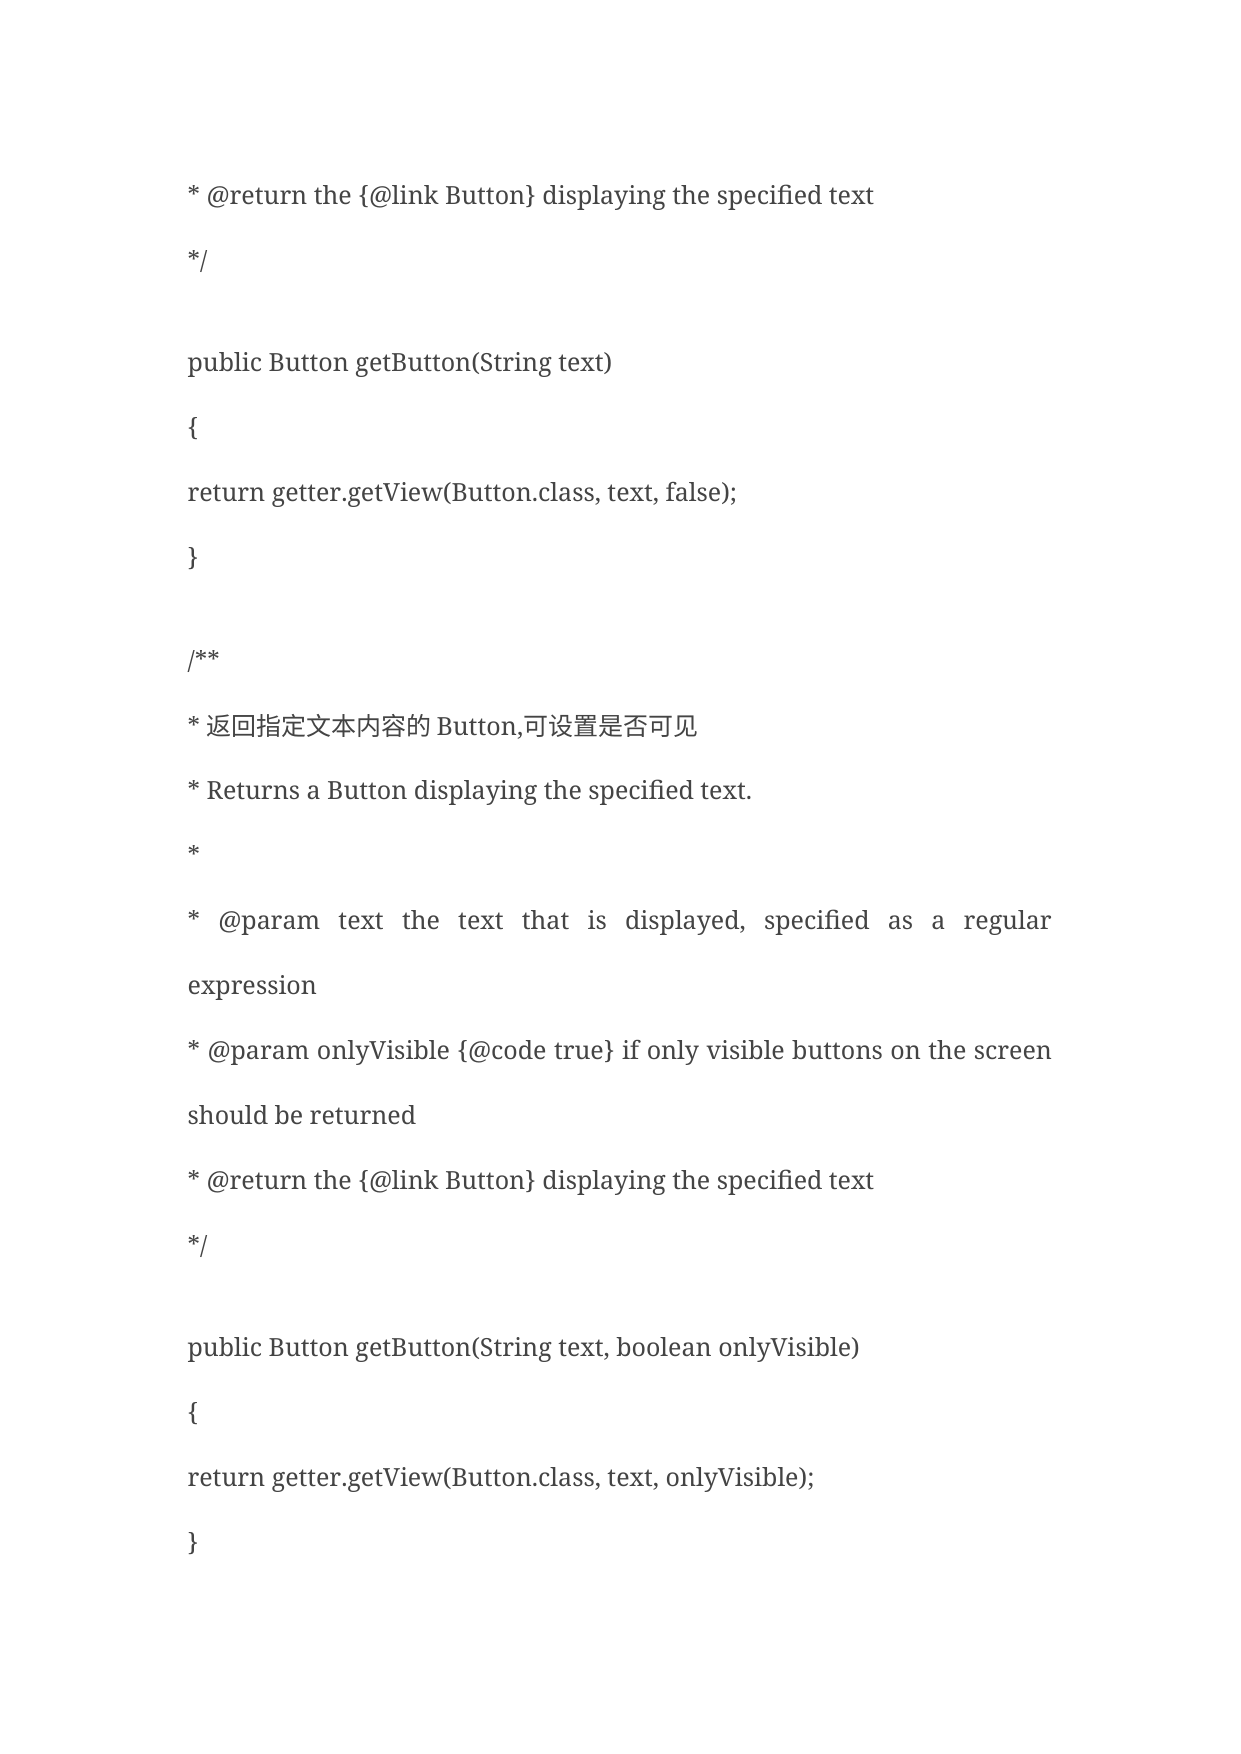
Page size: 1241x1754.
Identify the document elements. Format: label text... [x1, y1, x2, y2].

text public Button getButton(String text) { return getter.getView(Button.class, text, false); } [187, 329, 1053, 589]
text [187, 162, 1053, 292]
text /** * 返回指定文本内容的Button,可设置是否可见 * Returns a Button displaying the specified text. * * @param text the text that is displayed, specified as a regular expression * @param onlyVisible {@code true} if only visible buttons on the screen should be returned * @return the {@link Button} displaying the specified text */ [187, 627, 1053, 1277]
text public Button getButton(String text, boolean onlyVisible) { return getter.getView(Button.class, text, onlyVisible); } [187, 1314, 1053, 1574]
